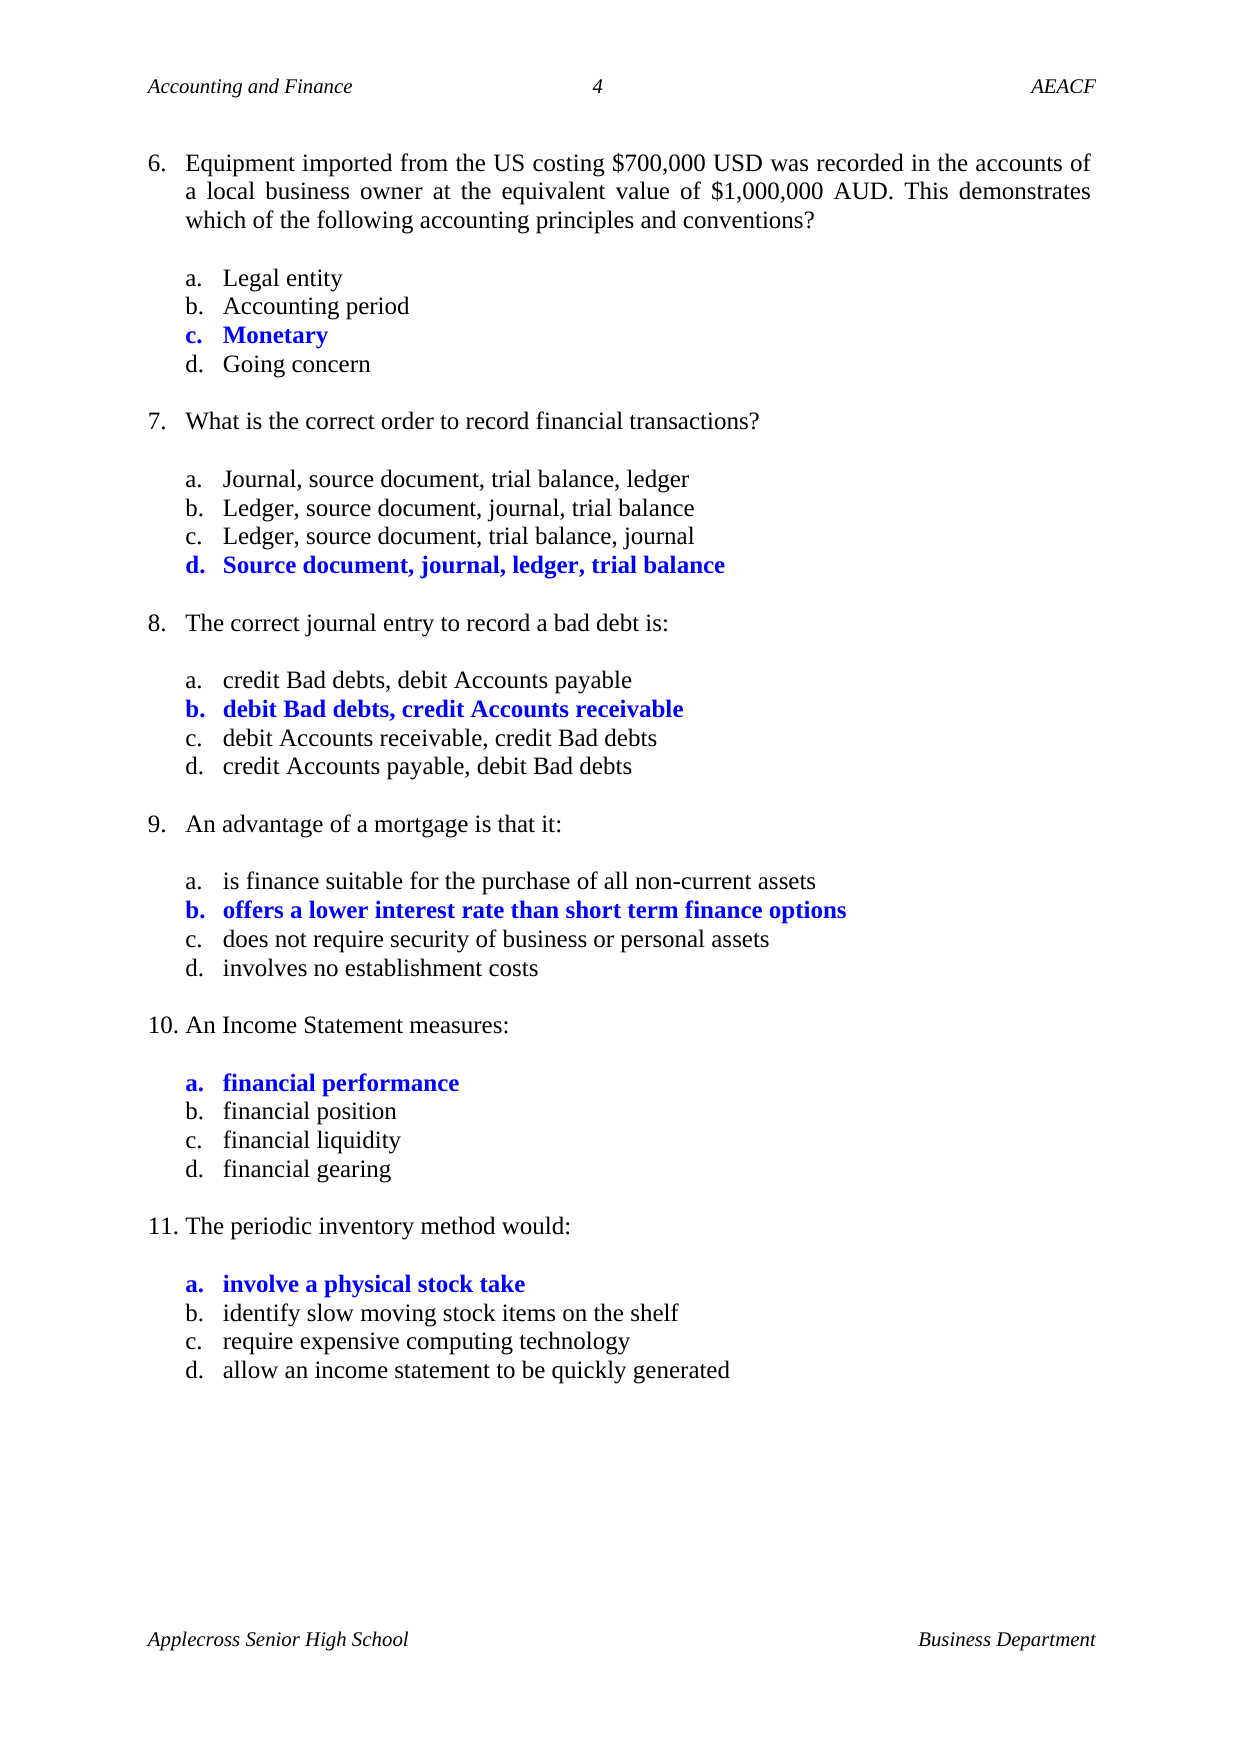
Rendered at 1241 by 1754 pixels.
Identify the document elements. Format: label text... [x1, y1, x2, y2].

list Journal, source document, trial balance, ledger [185, 464, 1092, 493]
list allow an income statement to be quickly generated [185, 1355, 1092, 1384]
list What is the correct order to record financial transactions? [148, 406, 1092, 435]
list debit Accounts receivable, credit Bad debts [185, 723, 1092, 751]
list Source document, journal, ledger, trial balance [185, 550, 1092, 579]
list Going concern [185, 349, 1092, 378]
list offers a lower interest rate than short term finance options [185, 895, 1092, 924]
list is finance suitable for the purchase of all non-current assets [185, 866, 1092, 895]
list credit Accounts payable, debit Bad debts [185, 751, 1092, 780]
list require expensive computing technology [185, 1326, 1092, 1355]
list financial gearing [185, 1154, 1092, 1183]
list Ledger, source document, journal, trial balance [185, 493, 1092, 521]
list Monetary [185, 320, 1092, 349]
list involve a physical stock take [185, 1269, 1092, 1298]
list financial liquidity [185, 1125, 1092, 1154]
list does not require security of business or personal assets [185, 924, 1092, 953]
list Equipment imported from the US costing $700,000 USD was recorded in the accounts of a local business owner at the equivalent value of $1,000,000 AUD. This demonstrates which of the following accounting principles and conventions? [148, 148, 1092, 234]
list Legal entity [185, 263, 1092, 291]
list identify slow moving stock items on the shelf [185, 1298, 1092, 1326]
list involves no establishment costs [185, 953, 1092, 981]
list An Income Statement measures: [148, 1010, 1092, 1039]
list The correct journal entry to record a bad debt is: [148, 608, 1092, 636]
list Ledger, source document, trial balance, journal [185, 521, 1092, 550]
list The periodic inventory method would: [148, 1211, 1092, 1240]
list financial performance [185, 1068, 1092, 1096]
list An advantage of a mortgage is that it: [148, 809, 1092, 838]
list Accounting period [185, 291, 1092, 320]
list debit Bad debts, credit Accounts receivable [185, 694, 1092, 723]
list credit Bad debts, debit Accounts payable [185, 665, 1092, 694]
list financial position [185, 1096, 1092, 1125]
